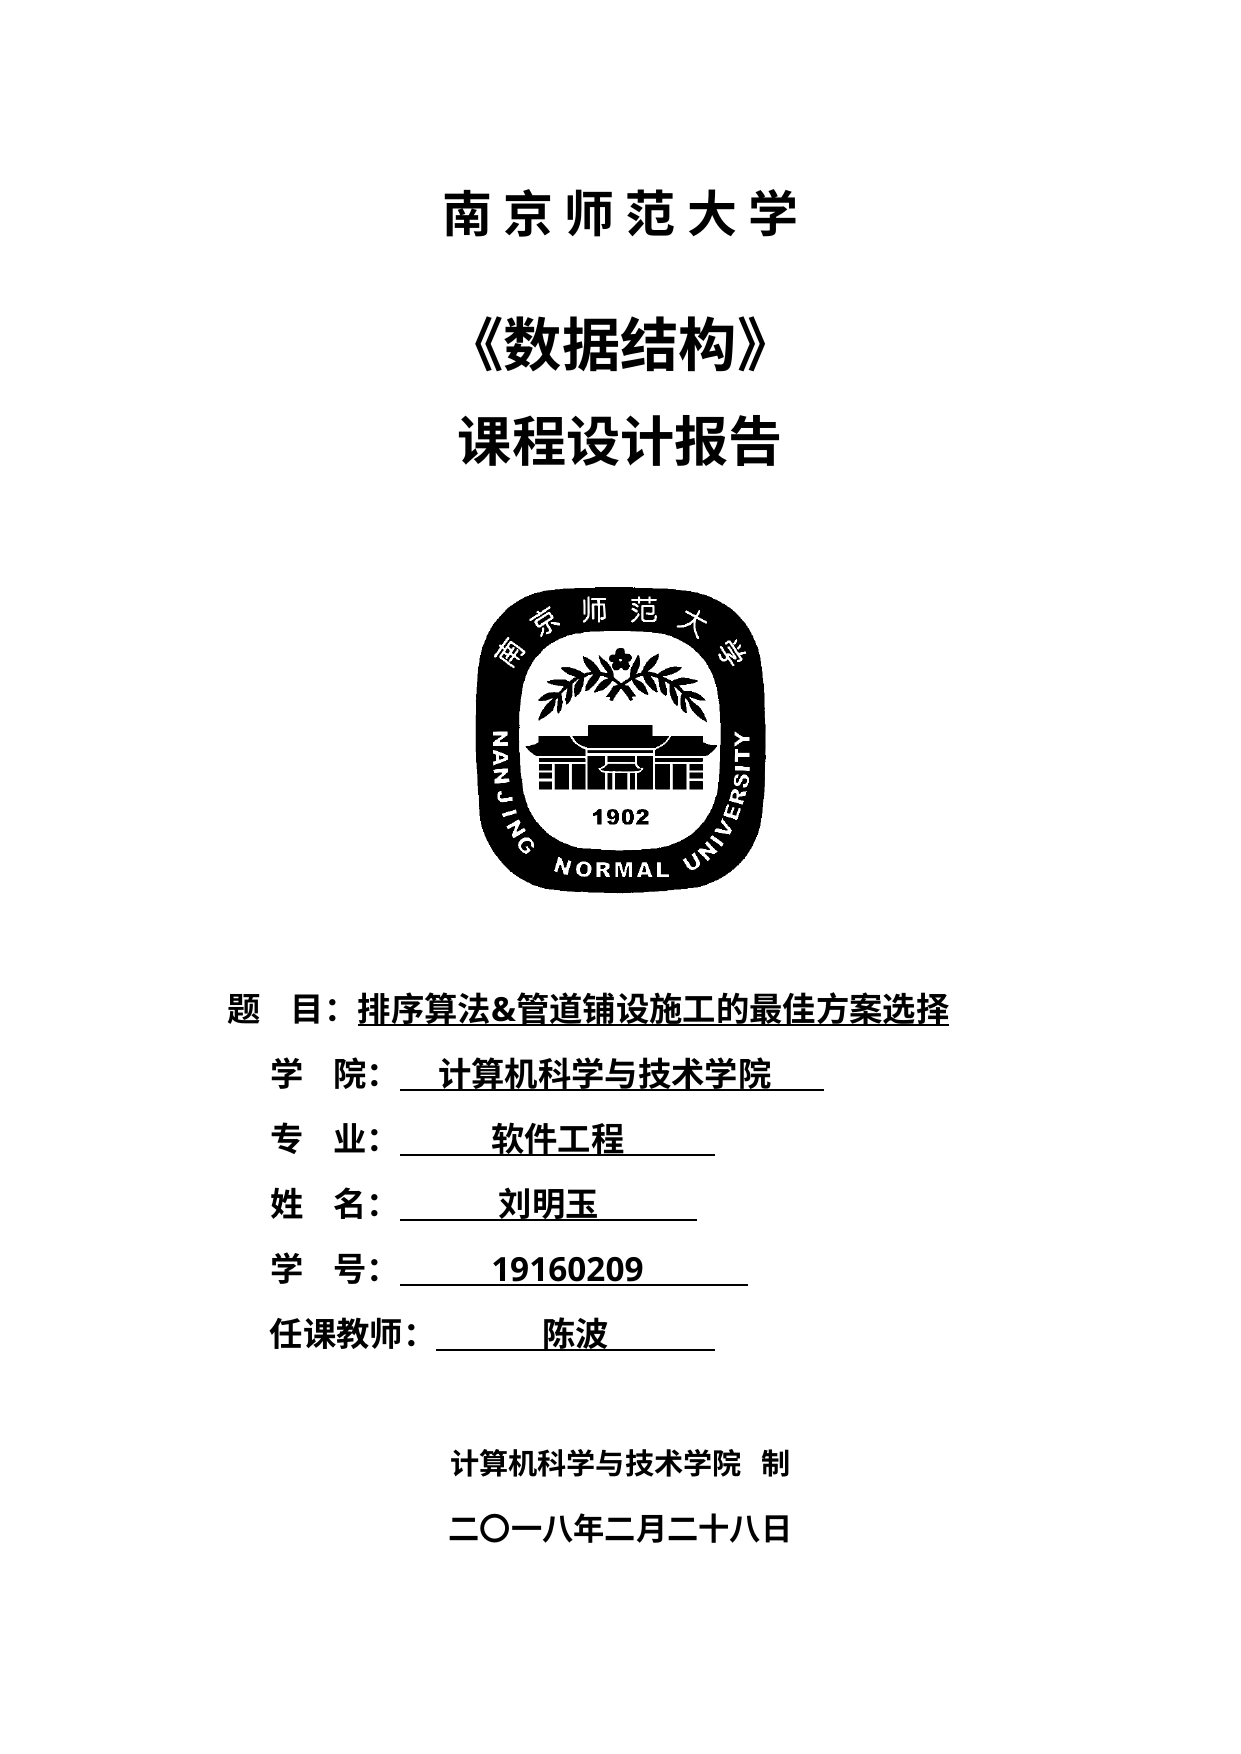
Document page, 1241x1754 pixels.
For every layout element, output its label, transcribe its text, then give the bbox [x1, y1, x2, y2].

text 《数据结构》 [187, 292, 1053, 389]
text 学 院： 计算机科学与技术学院 [187, 1039, 1053, 1104]
text 二〇一八年二月二十八日 [187, 1494, 1053, 1559]
text 姓 名： 刘明玉 [187, 1169, 1053, 1234]
text 南 京 师 范 大 学 [187, 162, 1053, 259]
text 计算机科学与技术学院 制 [187, 1429, 1053, 1494]
text 专 业： 软件工程 [187, 1104, 1053, 1169]
text 任课教师： 陈波 [187, 1299, 1053, 1364]
text 学 号： 19160209 [187, 1234, 1053, 1299]
text 课程设计报告 [187, 389, 1053, 487]
text 题 目：排序算法&管道铺设施工的最佳方案选择 [187, 974, 1053, 1039]
